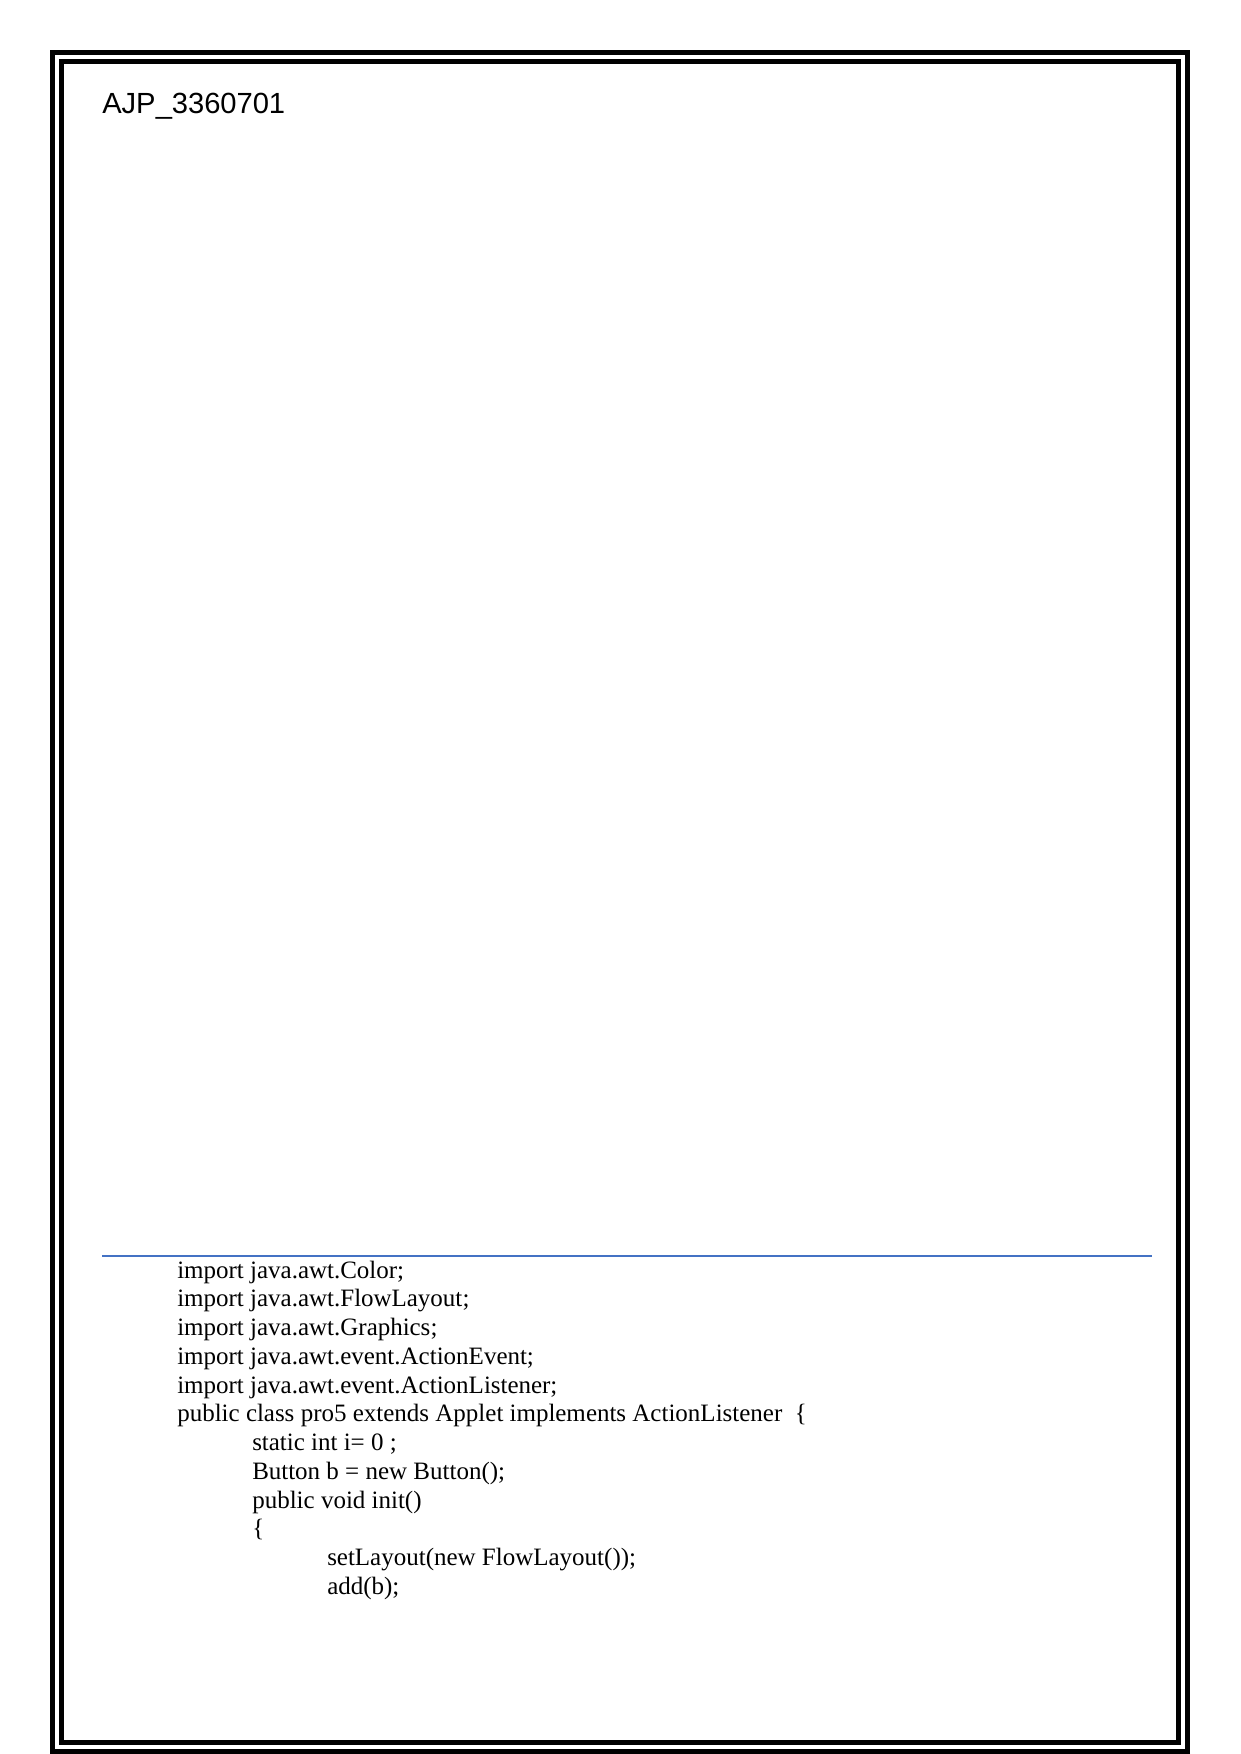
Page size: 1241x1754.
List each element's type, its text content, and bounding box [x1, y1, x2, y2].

text { [177, 1513, 1153, 1542]
text import java.awt.Color; [177, 1255, 1153, 1283]
text import java.awt.event.ActionEvent; [177, 1341, 1153, 1370]
text public class pro5 extends Applet implements ActionListener { [177, 1398, 1153, 1427]
text add(b); [177, 1571, 1153, 1600]
text setLayout(new FlowLayout()); [177, 1542, 1153, 1571]
text import java.awt.event.ActionListener; [177, 1370, 1153, 1398]
text import java.awt.FlowLayout; [177, 1283, 1153, 1312]
text Button b = new Button(); [177, 1456, 1153, 1485]
text public void init() [177, 1485, 1153, 1513]
text static int i= 0 ; [177, 1427, 1153, 1456]
text import java.awt.Graphics; [177, 1312, 1153, 1341]
